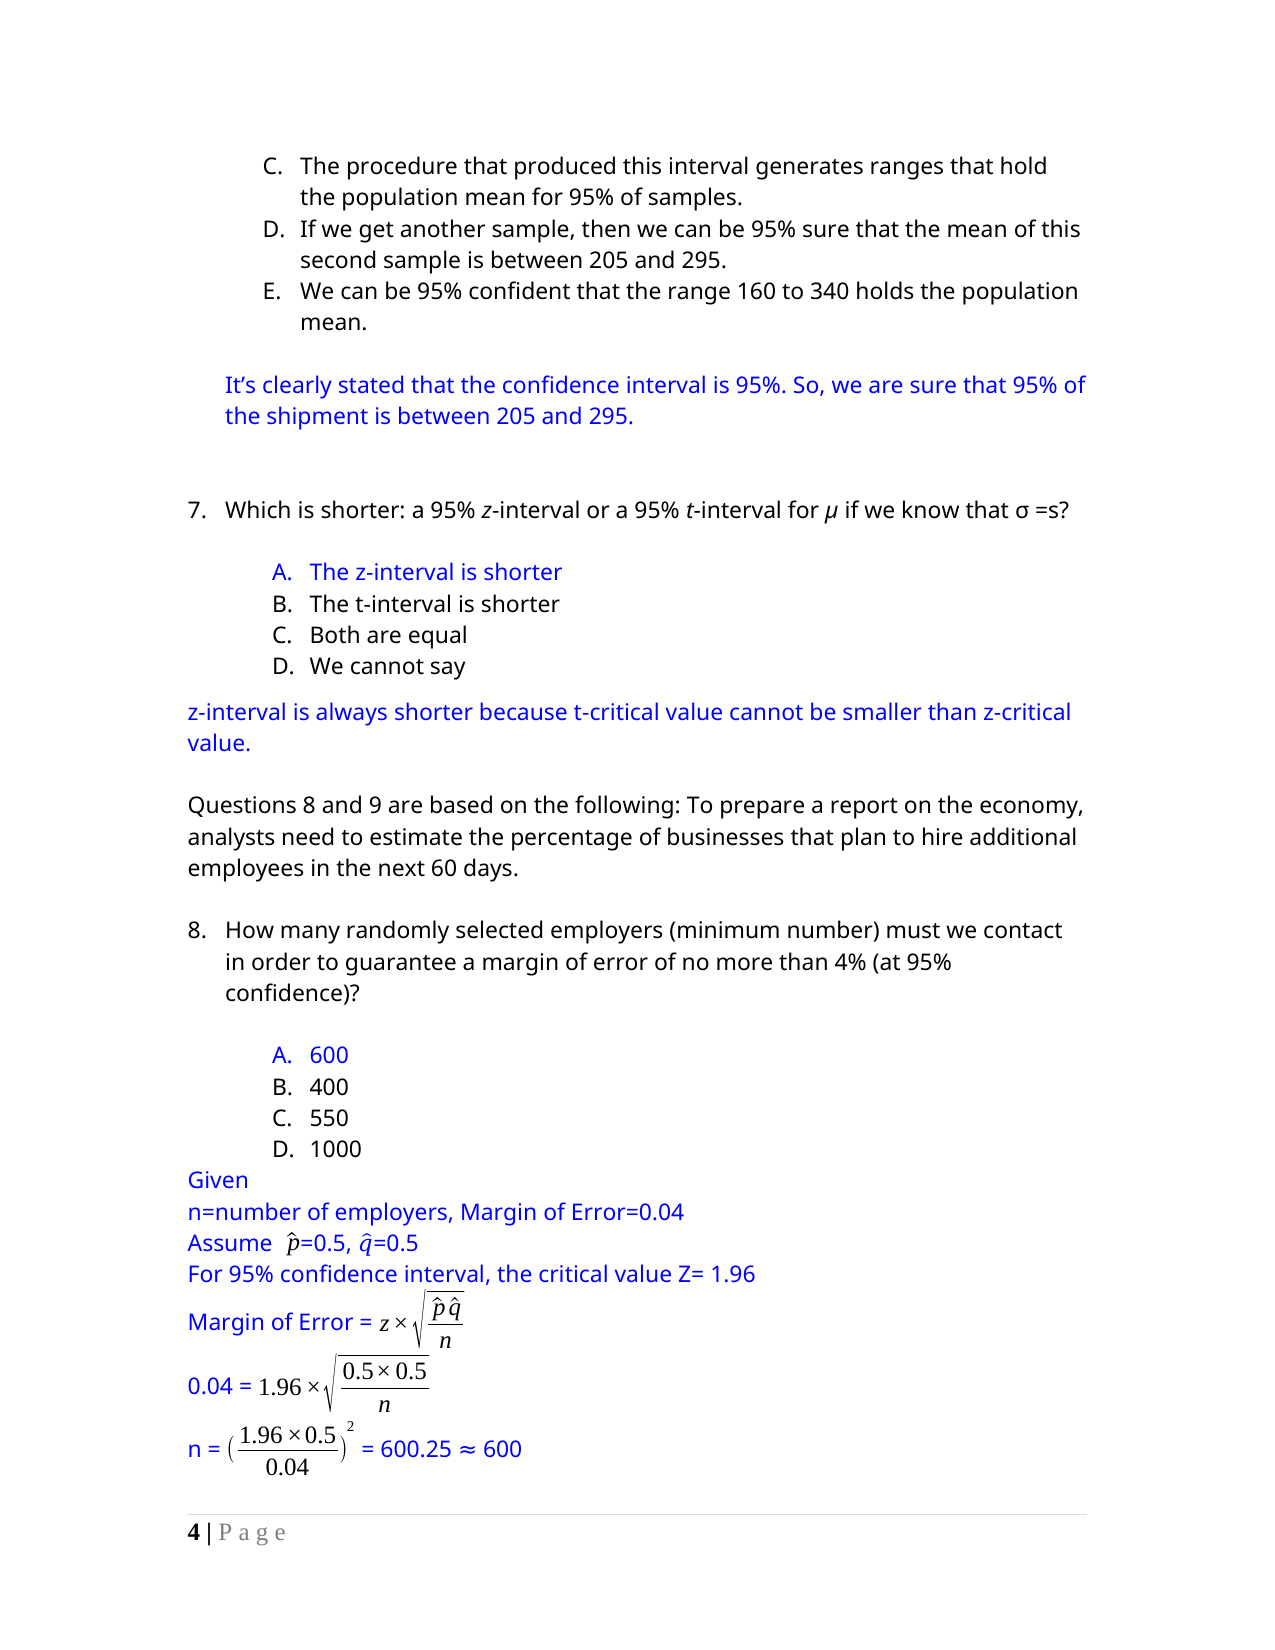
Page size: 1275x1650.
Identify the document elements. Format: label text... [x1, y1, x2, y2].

list How many randomly selected employers (minimum number) must we contact in order to guarantee a margin of error of no more than 4% (at 95% confidence)? [187, 914, 1087, 1008]
text z-interval is always shorter because t-critical value cannot be smaller than z-critical value. [187, 695, 1087, 758]
list If we get another sample, then we can be 95% sure that the mean of this second sample is between 205 and 295. [262, 212, 1087, 275]
text n = = 600.25 ≈ 600 [187, 1417, 1087, 1480]
text It’s clearly stated that the confidence interval is 95%. So, we are sure that 95% of the shipment is between 205 and 295. [225, 369, 1087, 431]
list The procedure that produced this interval generates ranges that hold the population mean for 95% of samples. [262, 150, 1087, 212]
text Questions 8 and 9 are based on the following: To prepare a report on the economy, analysts need to estimate the percentage of businesses that plan to hire additional employees in the next 60 days. [187, 789, 1087, 883]
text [187, 1195, 1087, 1227]
list The t-interval is shorter [272, 587, 1087, 619]
list We can be 95% confident that the range 160 to 340 holds the population mean. [262, 275, 1087, 337]
list The z-interval is shorter [272, 556, 1087, 587]
list 1000 [272, 1133, 1087, 1164]
list Which is shorter: a 95% z-interval or a 95% t-interval for μ if we know that σ =s? [187, 494, 1087, 525]
list 600 [272, 1039, 1087, 1070]
list 550 [272, 1102, 1087, 1133]
text Given [187, 1164, 1087, 1195]
text 0.04 = [187, 1353, 1087, 1417]
list Both are equal [272, 619, 1087, 650]
text For 95% confidence interval, the critical value Z= 1.96 [187, 1258, 1087, 1289]
text Margin of Error = [187, 1289, 1087, 1353]
list We cannot say [272, 650, 1087, 681]
list 400 [272, 1070, 1087, 1102]
text Assume =0.5, 𝑞̂=0.5 [187, 1227, 1087, 1258]
